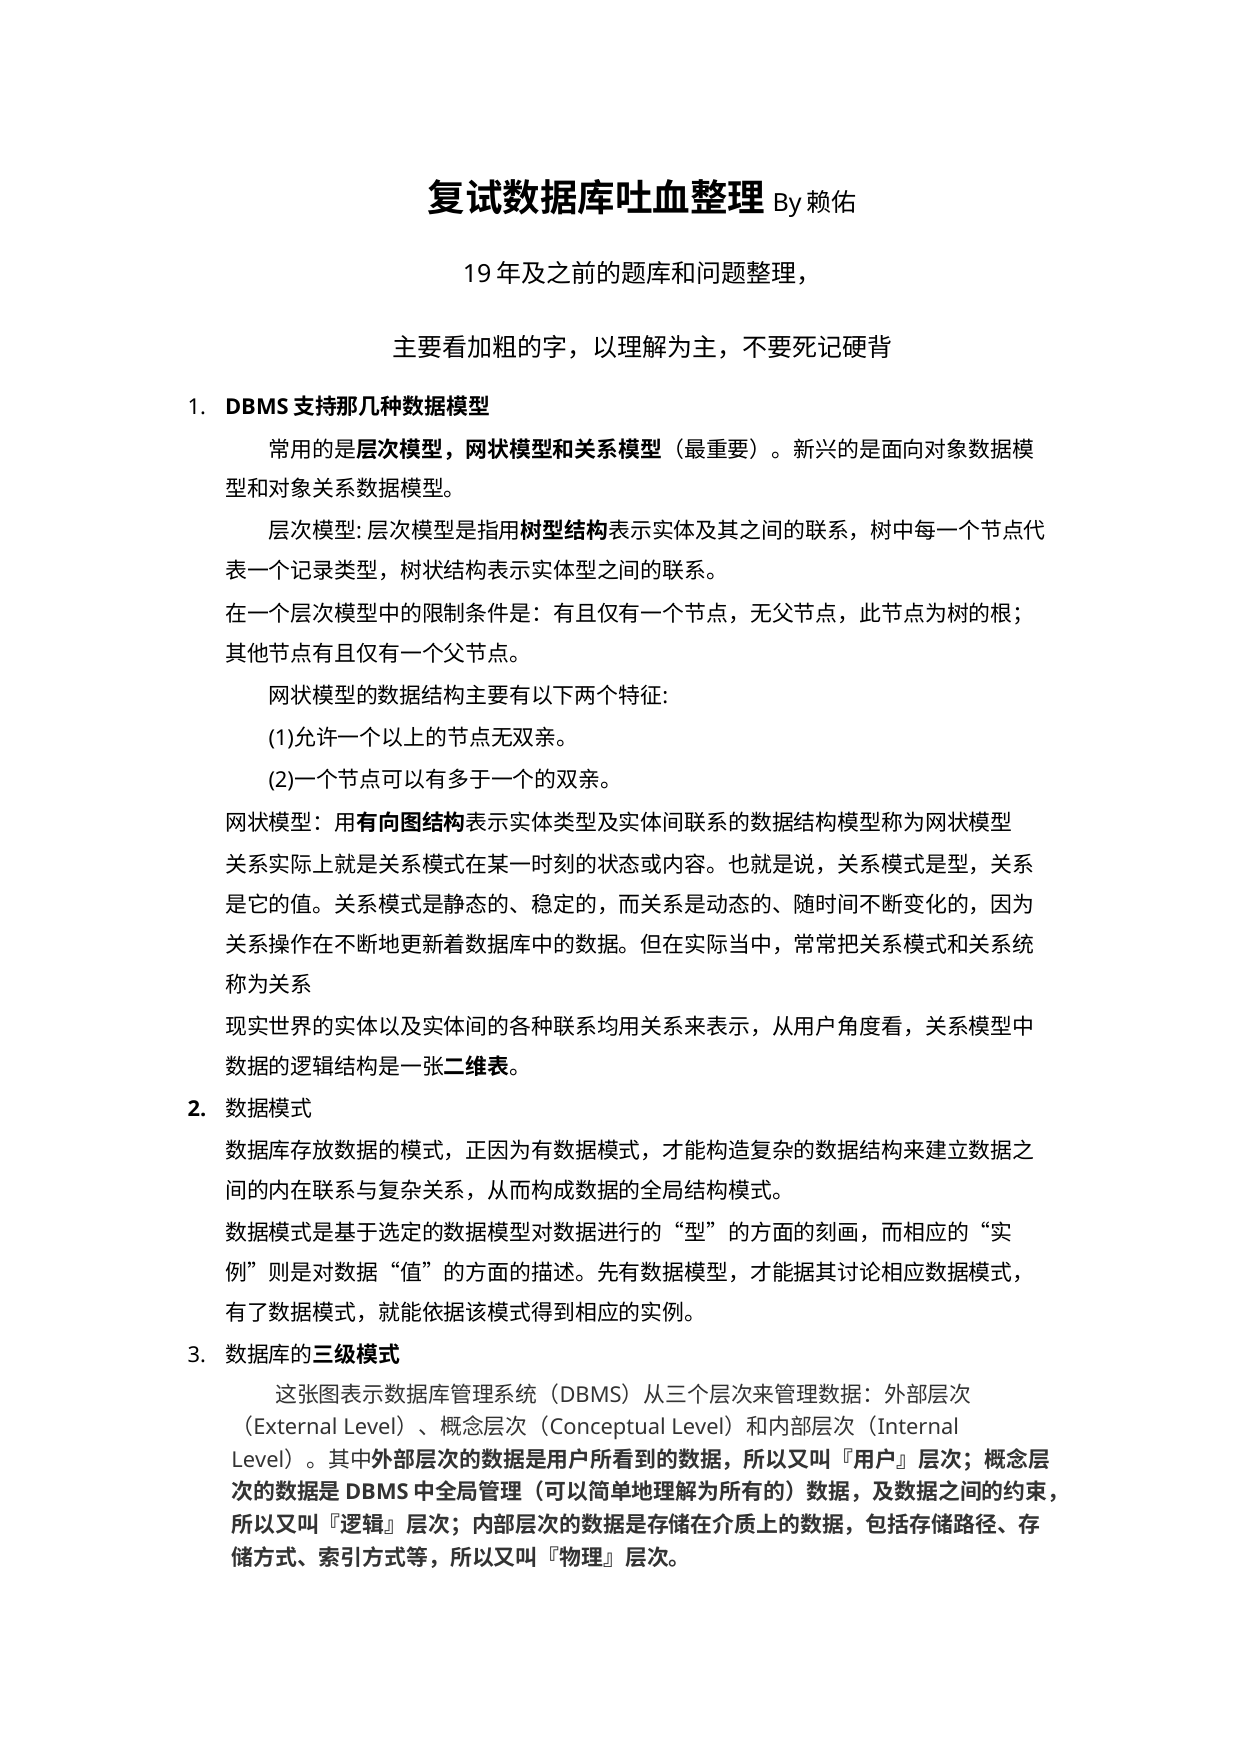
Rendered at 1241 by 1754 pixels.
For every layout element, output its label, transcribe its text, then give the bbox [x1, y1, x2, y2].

text 19年及之前的题库和问题整理， [187, 239, 1053, 304]
list 数据库的三级模式 [187, 1337, 1053, 1369]
list DBMS支持那几种数据模型 [187, 389, 1053, 421]
text 这张图表示数据库管理系统（DBMS）从三个层次来管理数据：外部层次（External Level）、概念层次（Conceptual Level）和内部层次（Internal Level）。其中外部层次的数据是用户所看到的数据，所以又叫『用户』层次；概念层次的数据是DBMS中全局管理（可以简单地理解为所有的）数据，及数据之间的约束，所以又叫『逻辑』层次；内部层次的数据是存储在介质上的数据，包括存储路径、存储方式、索引方式等，所以又叫『物理』层次。 [231, 1377, 1053, 1572]
text 数据模式是基于选定的数据模型对数据进行的“型”的方面的刻画，而相应的“实例”则是对数据“值”的方面的描述。先有数据模型，才能据其讨论相应数据模式，有了数据模式，就能依据该模式得到相应的实例。 [225, 1215, 1053, 1327]
text 主要看加粗的字，以理解为主，不要死记硬背 [187, 313, 1053, 378]
text (2)一个节点可以有多于一个的双亲。 [225, 762, 1053, 794]
list 数据模式 [187, 1090, 1053, 1123]
text 现实世界的实体以及实体间的各种联系均用关系来表示，从用户角度看，关系模型中数据的逻辑结构是一张二维表。 [225, 1008, 1053, 1081]
text 层次模型: 层次模型是指用树型结构表示实体及其之间的联系，树中每一个节点代表一个记录类型，树状结构表示实体型之间的联系。 [225, 513, 1053, 586]
text 关系实际上就是关系模式在某一时刻的状态或内容。也就是说，关系模式是型，关系是它的值。关系模式是静态的、稳定的，而关系是动态的、随时间不断变化的，因为关系操作在不断地更新着数据库中的数据。但在实际当中，常常把关系模式和关系统称为关系 [225, 846, 1053, 999]
text 常用的是层次模型，网状模型和关系模型（最重要）。新兴的是面向对象数据模型和对象关系数据模型。 [225, 431, 1053, 503]
text 网状模型：用有向图结构表示实体类型及实体间联系的数据结构模型称为网状模型 [225, 804, 1053, 837]
text 复试数据库吐血整理By赖佑 [187, 162, 1053, 227]
text (1)允许一个以上的节点无双亲。 [225, 720, 1053, 752]
text 在一个层次模型中的限制条件是：有且仅有一个节点，无父节点，此节点为树的根；其他节点有且仅有一个父节点。 [225, 595, 1053, 668]
text 数据库存放数据的模式，正因为有数据模式，才能构造复杂的数据结构来建立数据之间的内在联系与复杂关系，从而构成数据的全局结构模式。 [225, 1133, 1053, 1205]
text 网状模型的数据结构主要有以下两个特征: [225, 677, 1053, 710]
